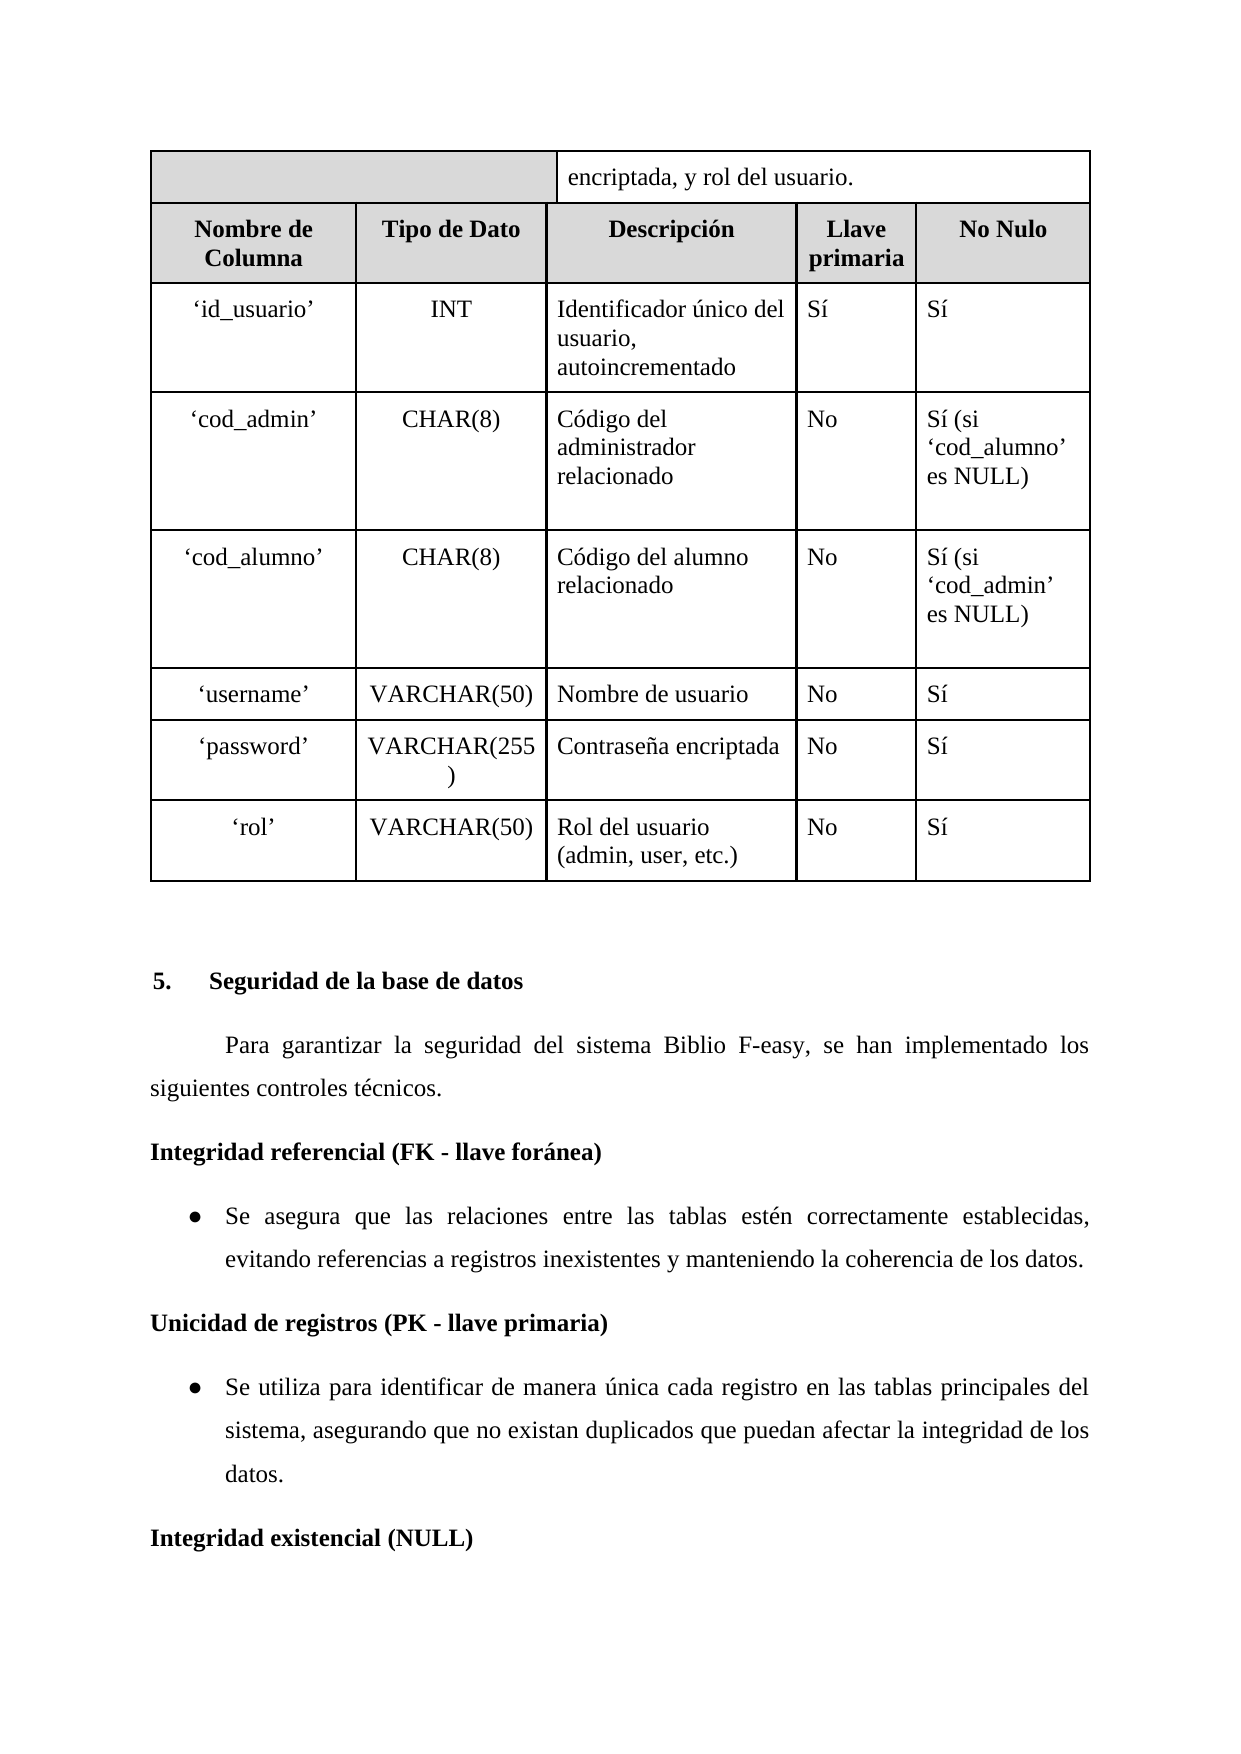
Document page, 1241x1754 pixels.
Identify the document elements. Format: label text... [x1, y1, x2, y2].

text Para garantizar la seguridad del sistema Biblio F-easy, se han implementado los siguientes controles técnicos. [150, 1030, 1090, 1102]
table_cell No [798, 531, 915, 667]
subtitle Seguridad de la base de datos [171, 966, 1090, 995]
table_cell Rol del usuario (admin, user, etc.) [548, 801, 795, 879]
table_cell Nombre de Columna [152, 204, 355, 282]
table_cell No [798, 721, 915, 799]
table_cell ‘cod_admin’ [152, 393, 355, 529]
table_cell Sí (si ‘cod_alumno’ es NULL) [917, 393, 1089, 529]
text Integridad existencial (NULL) [150, 1523, 1090, 1551]
table_cell No [798, 393, 915, 529]
table_cell CHAR(8) [357, 393, 545, 529]
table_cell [152, 152, 556, 202]
table_cell ‘username’ [152, 669, 355, 719]
table_cell Sí [917, 721, 1089, 799]
table_cell INT [357, 284, 545, 391]
table_cell Contraseña encriptada [548, 721, 795, 799]
list Se asegura que las relaciones entre las tablas estén correctamente establecidas, evitando referencias a registros inexistentes y manteniendo la coherencia de los datos. [187, 1201, 1090, 1273]
table_cell Sí [917, 669, 1089, 719]
table_cell ‘password’ [152, 721, 355, 799]
table_cell Código del administrador relacionado [548, 393, 795, 529]
table_cell VARCHAR(50) [357, 669, 545, 719]
table_cell ‘cod_alumno’ [152, 531, 355, 667]
table_cell Sí [798, 284, 915, 391]
table_cell Código del alumno relacionado [548, 531, 795, 667]
table_cell No [798, 669, 915, 719]
table_cell VARCHAR(255) [357, 721, 545, 799]
table_cell Sí (si ‘cod_admin’ es NULL) [917, 531, 1089, 667]
table_cell ‘rol’ [152, 801, 355, 879]
table_cell No Nulo [917, 204, 1089, 282]
table_cell Identificador único del usuario, autoincrementado [548, 284, 795, 391]
table_cell CHAR(8) [357, 531, 545, 667]
table_cell Llave primaria [798, 204, 915, 282]
text Unicidad de registros (PK - llave primaria) [150, 1308, 1090, 1337]
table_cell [558, 152, 1089, 202]
text Integridad referencial (FK - llave foránea) [150, 1137, 1090, 1166]
table_cell No [798, 801, 915, 879]
table_cell Tipo de Dato [357, 204, 545, 282]
table_cell Sí [917, 801, 1089, 879]
table_cell Sí [917, 284, 1089, 391]
table_cell VARCHAR(50) [357, 801, 545, 879]
table_cell ‘id_usuario’ [152, 284, 355, 391]
table_cell Nombre de usuario [548, 669, 795, 719]
list Se utiliza para identificar de manera única cada registro en las tablas principales del sistema, asegurando que no existan duplicados que puedan afectar la integridad de los datos. [187, 1372, 1090, 1487]
table_cell Descripción [548, 204, 795, 282]
